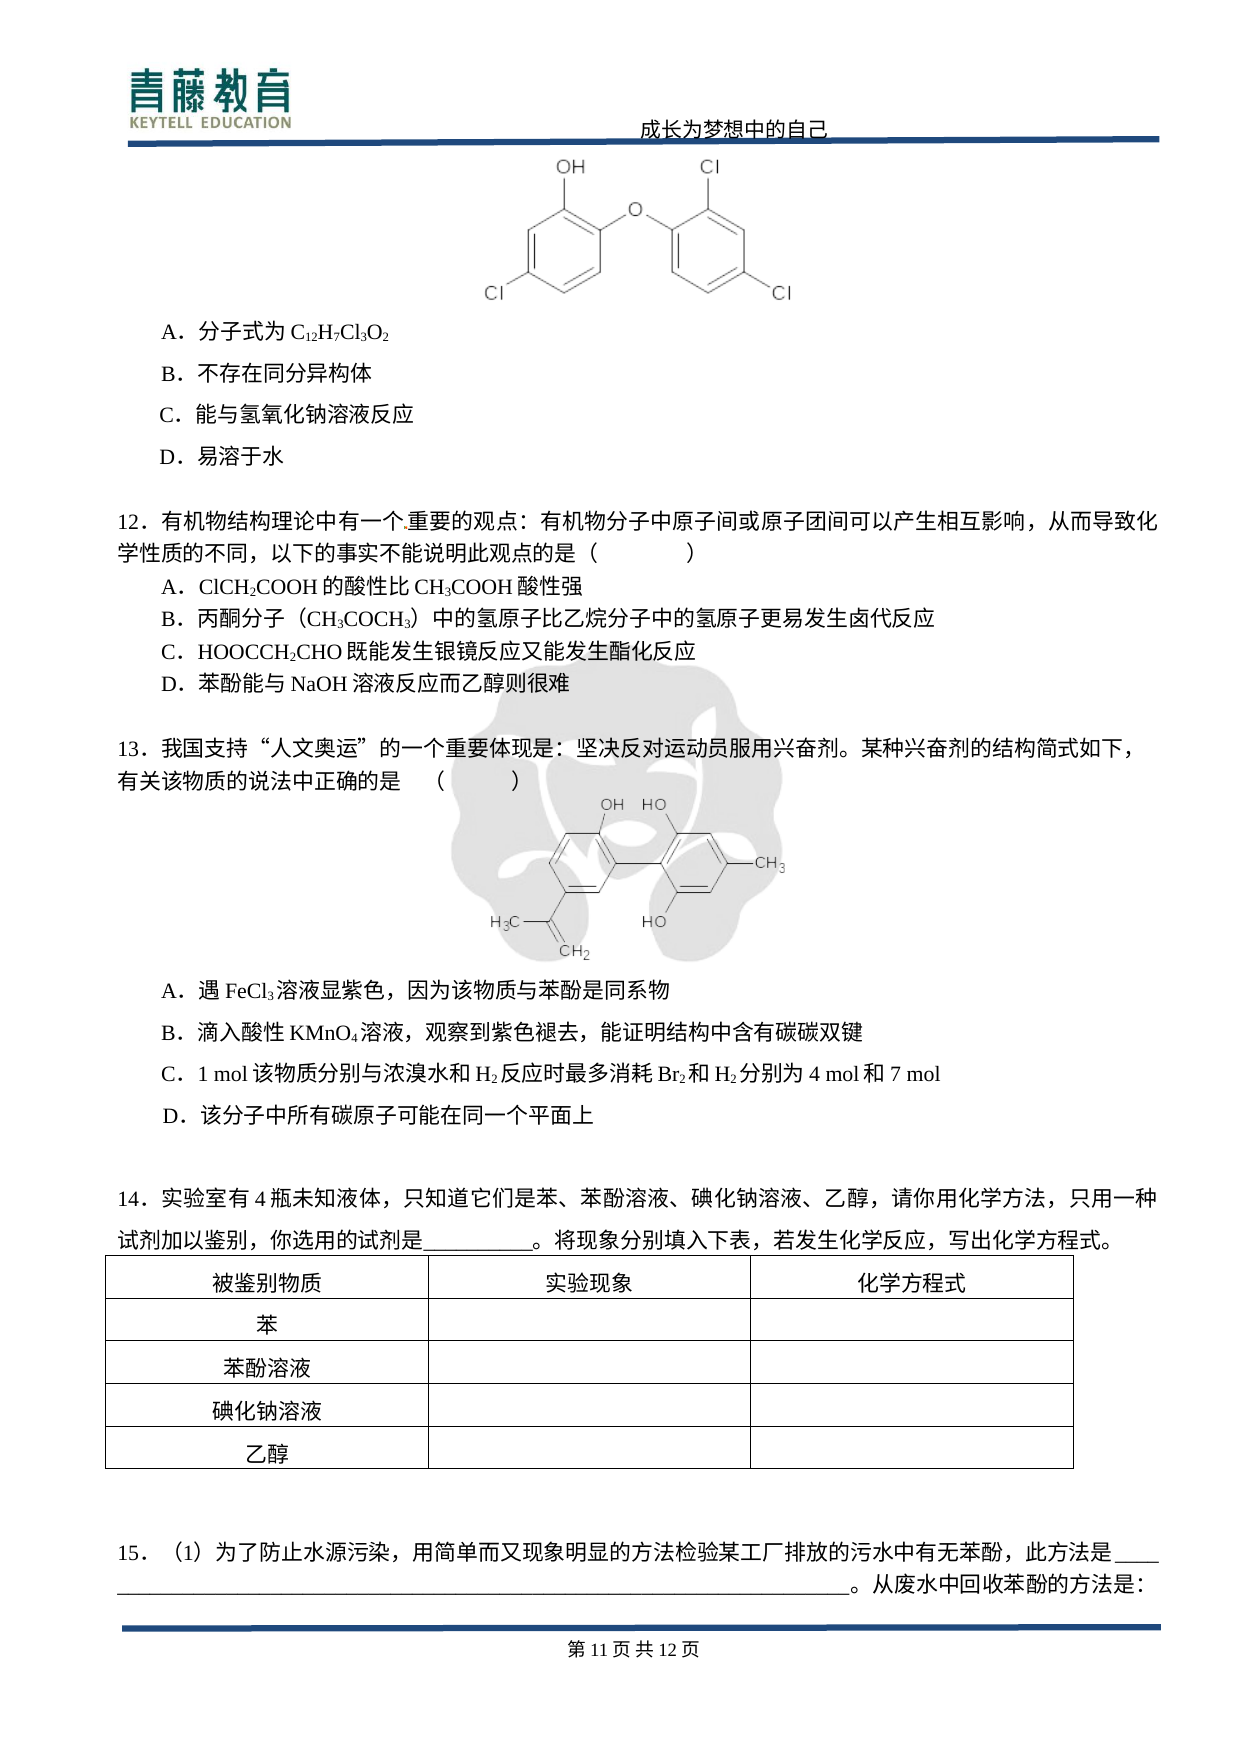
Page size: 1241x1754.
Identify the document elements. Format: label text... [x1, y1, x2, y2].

table_header 被鉴别物质 [106, 1256, 428, 1297]
table_cell [429, 1427, 750, 1468]
text B．丙酮分子（CH3COCH3）中的氢原子比乙烷分子中的氢原子更易发生卤代反应 [161, 601, 1159, 633]
text B．不存在同分异构体 [117, 346, 1159, 387]
table_cell [429, 1341, 750, 1383]
table_cell 乙醇 [106, 1427, 428, 1468]
text A．ClCH2COOH的酸性比CH3COOH酸性强 [161, 568, 1159, 601]
table_cell [751, 1299, 1073, 1340]
text 14．实验室有4瓶未知液体，只知道它们是苯、苯酚溶液、碘化钠溶液、乙醇，请你用化学方法，只用一种试剂加以鉴别，你选用的试剂是__________。将现象分别填入下表，若发生化学反应，写出化学方程式。 [117, 1171, 1159, 1255]
table_header 化学方程式 [751, 1256, 1073, 1297]
table_cell [429, 1384, 750, 1426]
text A．遇FeCl3溶液显紫色，因为该物质与苯酚是同系物 [117, 963, 1159, 1005]
table_cell 苯酚溶液 [106, 1341, 428, 1383]
table_cell [751, 1341, 1073, 1383]
text C．能与氢氧化钠溶液反应 [117, 387, 1159, 429]
text D．该分子中所有碳原子可能在同一个平面上 [117, 1088, 1159, 1130]
table_cell [751, 1427, 1073, 1468]
picture [113, 51, 303, 134]
text 12．有机物结构理论中有一个重要的观点：有机物分子中原子间或原子团间可以产生相互影响，从而导致化学性质的不同，以下的事实不能说明此观点的是（ ） [117, 503, 1159, 568]
text D．苯酚能与NaOH溶液反应而乙醇则很难 [161, 666, 1159, 698]
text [117, 1534, 1159, 1599]
text D．易溶于水 [117, 429, 1159, 471]
text C．1 mol该物质分别与浓溴水和H2反应时最多消耗Br2和H2分别为4 mol和7 mol [117, 1046, 1159, 1088]
table_header 实验现象 [429, 1256, 750, 1297]
table_cell [751, 1384, 1073, 1426]
text B．滴入酸性KMnO4溶液，观察到紫色褪去，能证明结构中含有碳碳双键 [117, 1005, 1159, 1046]
text C．HOOCCH2CHO既能发生银镜反应又能发生酯化反应 [161, 633, 1159, 666]
table_cell 苯 [106, 1299, 428, 1340]
text A．分子式为C12H7Cl3O2 [117, 304, 1159, 346]
table_cell 碘化钠溶液 [106, 1384, 428, 1426]
table_cell [429, 1299, 750, 1340]
text 13．我国支持“人文奥运”的一个重要体现是：坚决反对运动员服用兴奋剂。某种兴奋剂的结构简式如下，有关该物质的说法中正确的是 （ ） [117, 731, 1159, 796]
